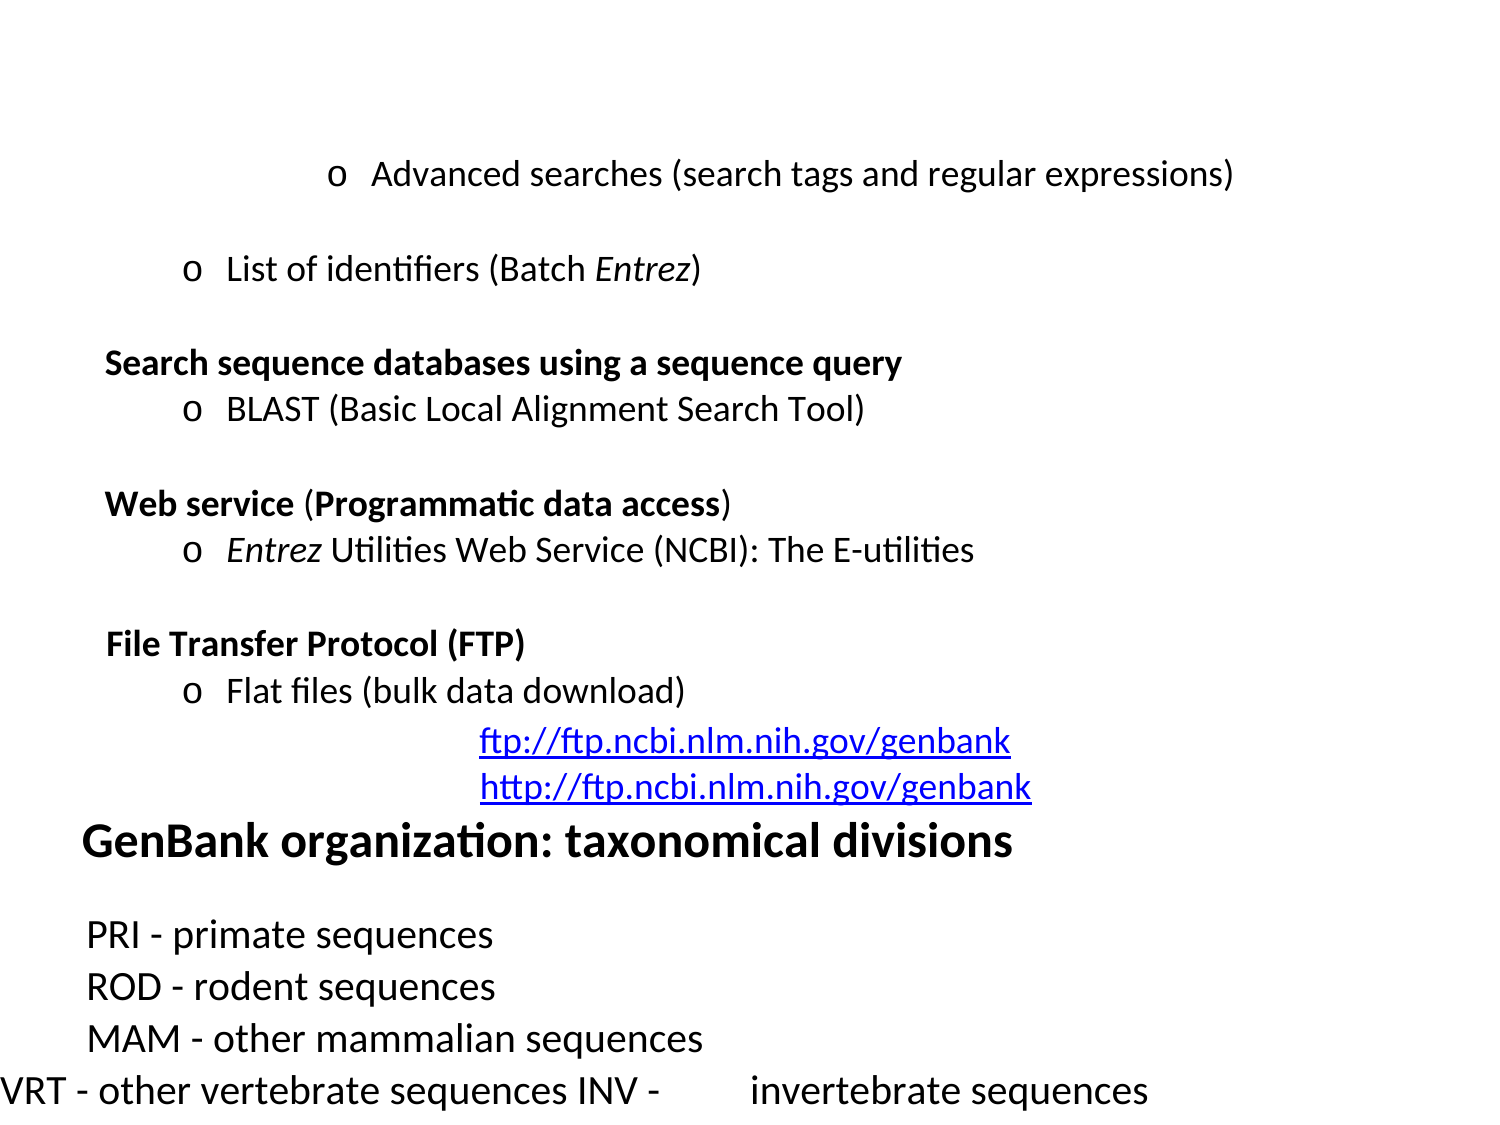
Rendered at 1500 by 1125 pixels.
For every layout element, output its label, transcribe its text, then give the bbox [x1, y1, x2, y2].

text o BLAST (Basic Local Alignment Search Tool) [181, 385, 1500, 433]
text MAM - other mammalian sequences [86, 1012, 1500, 1063]
text PRI - primate sequences [86, 908, 1500, 959]
text http://ftp.ncbi.nlm.nih.gov/genbank [0, 763, 1032, 809]
text o Entrez Utilities Web Service (NCBI): The E-utilities [181, 526, 1500, 574]
text ROD - rodent sequences [86, 960, 1500, 1011]
text ftp://ftp.ncbi.nlm.nih.gov/genbank [479, 717, 1500, 763]
text o Flat files (bulk data download) [181, 667, 1500, 715]
text GenBank organization: taxonomical divisions [82, 809, 1500, 870]
text File Transfer Protocol (FTP) [106, 620, 1500, 666]
text Search sequence databases using a sequence query [104, 339, 1500, 385]
text Web service (Programmatic data access) [104, 480, 1500, 526]
text o Advanced searches (search tags and regular expressions) [0, 150, 1235, 198]
text o List of identifiers (Batch Entrez) [181, 245, 1500, 293]
text VRT - other vertebrate sequences INV - invertebrate sequences [0, 1064, 1500, 1115]
